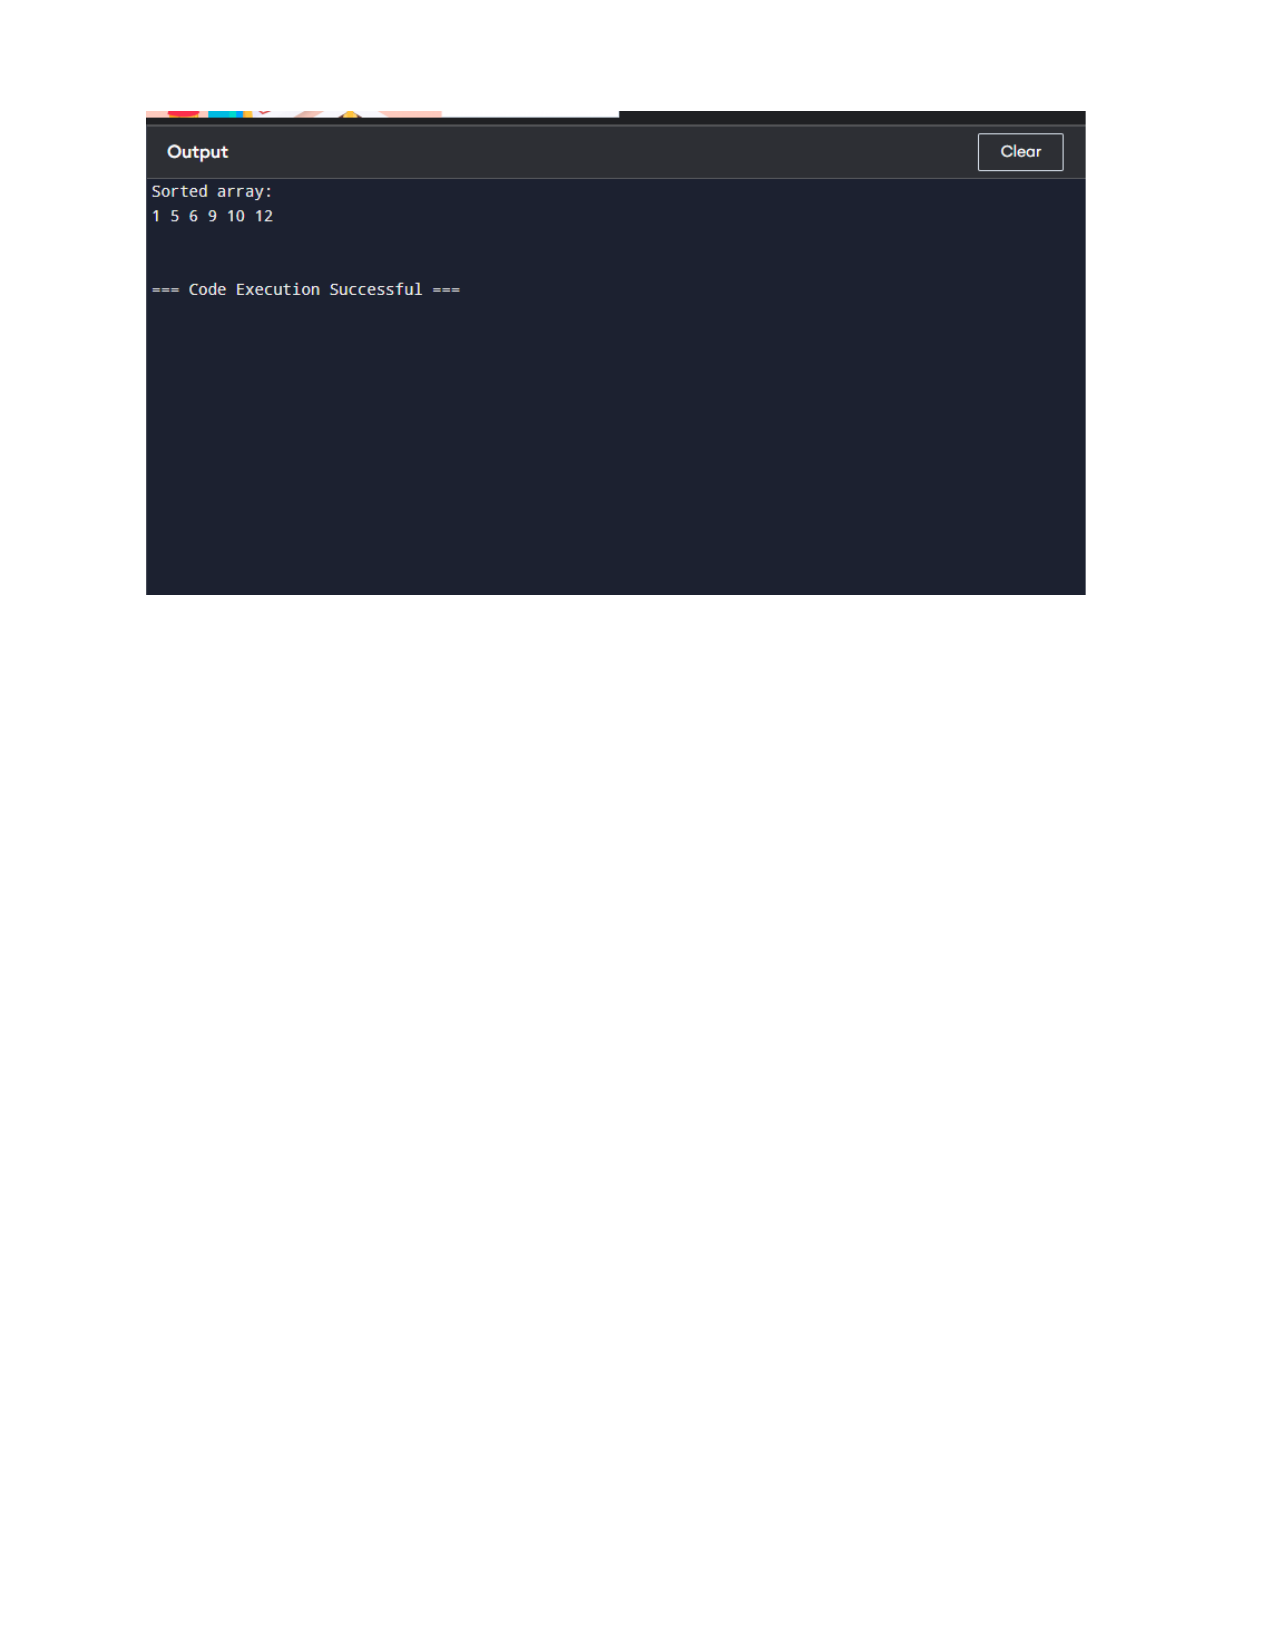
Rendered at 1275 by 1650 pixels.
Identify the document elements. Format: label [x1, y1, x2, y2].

picture [146, 111, 1086, 595]
